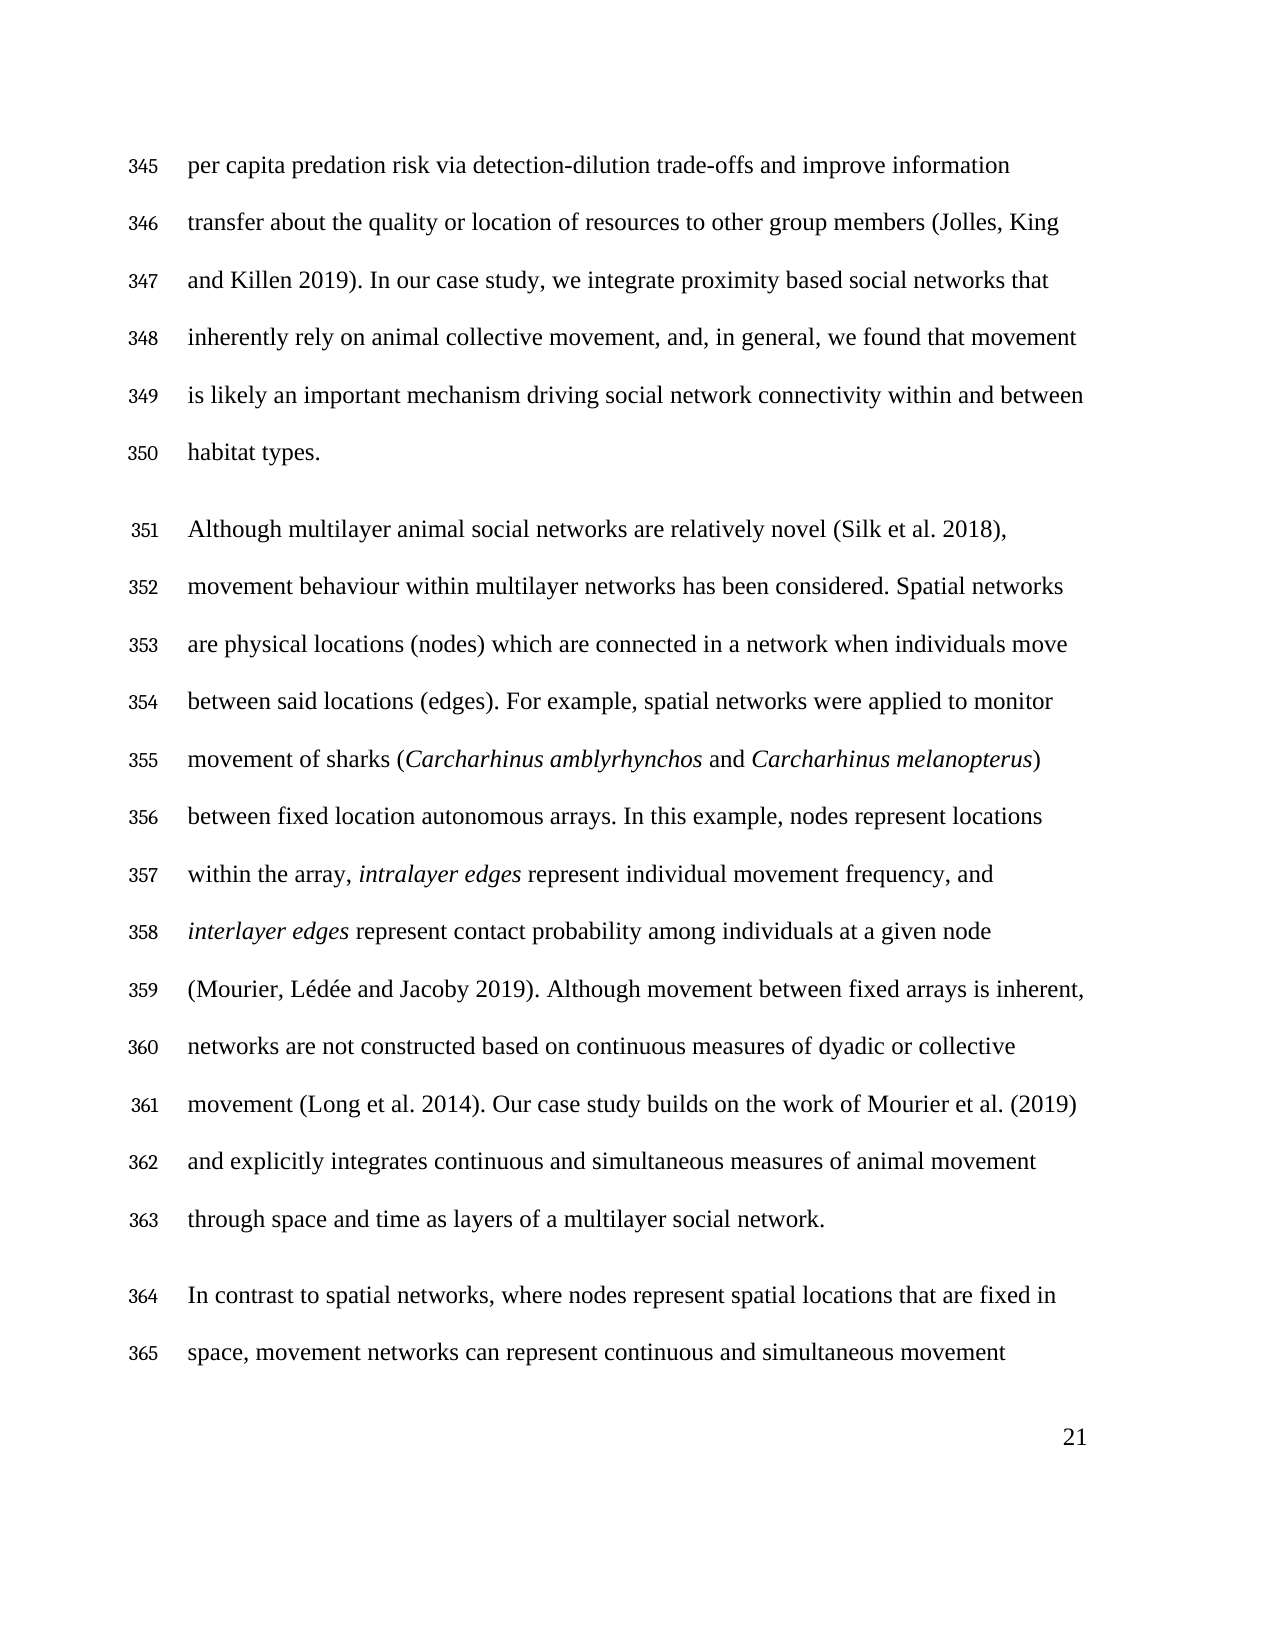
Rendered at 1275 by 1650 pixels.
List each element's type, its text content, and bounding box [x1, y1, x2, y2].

text Although multilayer animal social networks are relatively novel (Silk et al. 2018), movement behaviour within multilayer networks has been considered. Spatial networks are physical locations (nodes) which are connected in a network when individuals move between said locations (edges). For example, spatial networks were applied to monitor movement of sharks (Carcharhinus amblyrhynchos and Carcharhinus melanopterus) between fixed location autonomous arrays. In this example, nodes represent locations within the array, intralayer edges represent individual movement frequency, and interlayer edges represent contact probability among individuals at a given node (Mourier, Lédée and Jacoby 2019). Although movement between fixed arrays is inherent, networks are not constructed based on continuous measures of dyadic or collective movement (Long et al. 2014). Our case study builds on the work of Mourier et al. (2019) and explicitly integrates continuous and simultaneous measures of animal movement through space and time as layers of a multilayer social network. [187, 514, 1087, 1232]
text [187, 150, 1087, 466]
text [187, 1280, 1087, 1366]
